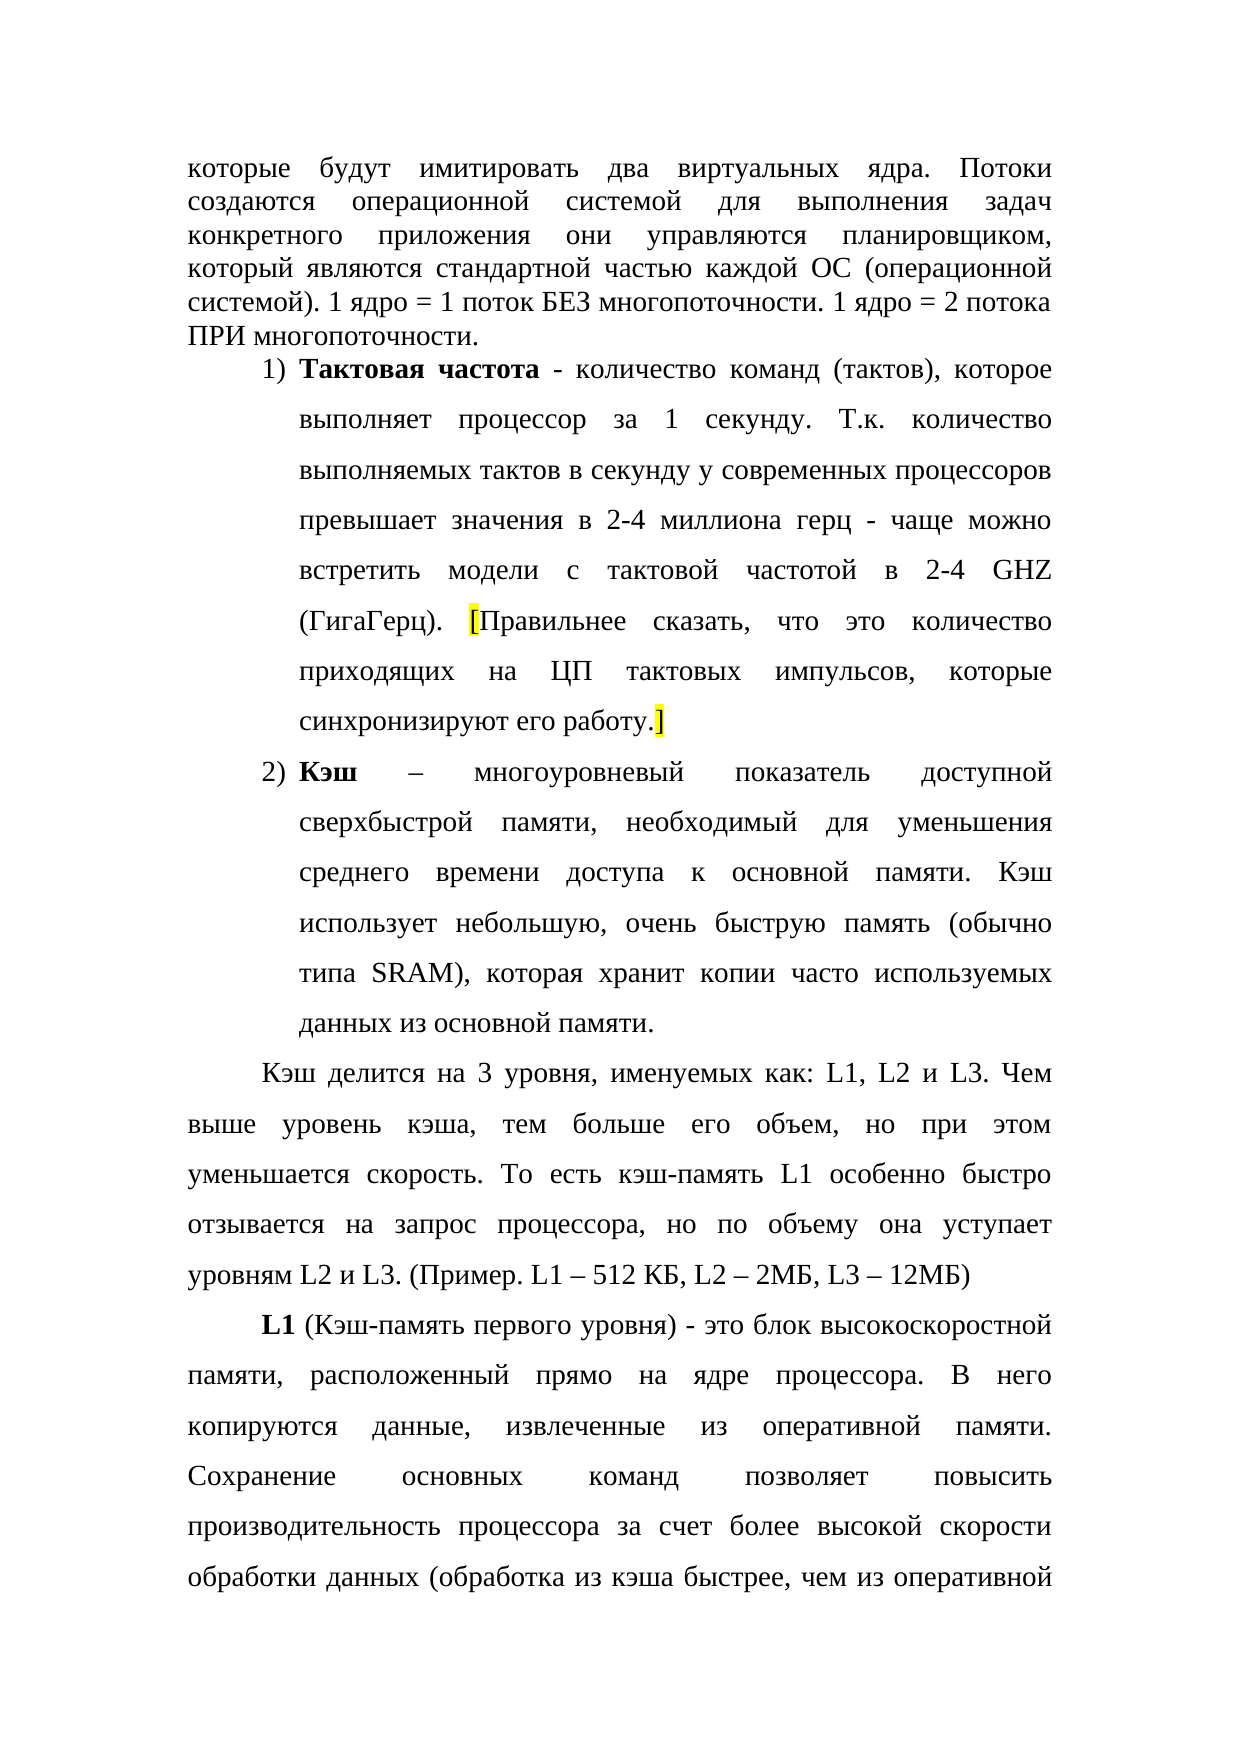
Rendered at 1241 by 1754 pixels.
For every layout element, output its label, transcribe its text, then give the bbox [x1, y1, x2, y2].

list Тактовая частота - количество команд (тактов), которое выполняет процессор за 1 секунду. Т.к. количество выполняемых тактов в секунду у современных процессоров превышает значения в 2-4 миллиона герц - чаще можно встретить модели с тактовой частотой в 2-4 GHZ (ГигаГерц). [Правильнее сказать, что это количество приходящих на ЦП тактовых импульсов, которые синхронизируют его работу.] [261, 351, 1053, 737]
list Кэш – многоуровневый показатель доступной сверхбыстрой памяти, необходимый для уменьшения среднего времени доступа к основной памяти. Кэш использует небольшую, очень быструю память (обычно типа SRAM), которая хранит копии часто используемых данных из основной памяти. [261, 754, 1053, 1039]
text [187, 1307, 1053, 1592]
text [187, 150, 1053, 351]
text Кэш делится на 3 уровня, именуемых как: L1, L2 и L3. Чем выше уровень кэша, тем больше его объем, но при этом уменьшается скорость. То есть кэш-память L1 особенно быстро отзывается на запрос процессора, но по объему она уступает уровням L2 и L3. (Пример. L1 – 512 КБ, L2 – 2МБ, L3 – 12МБ) [187, 1056, 1053, 1290]
